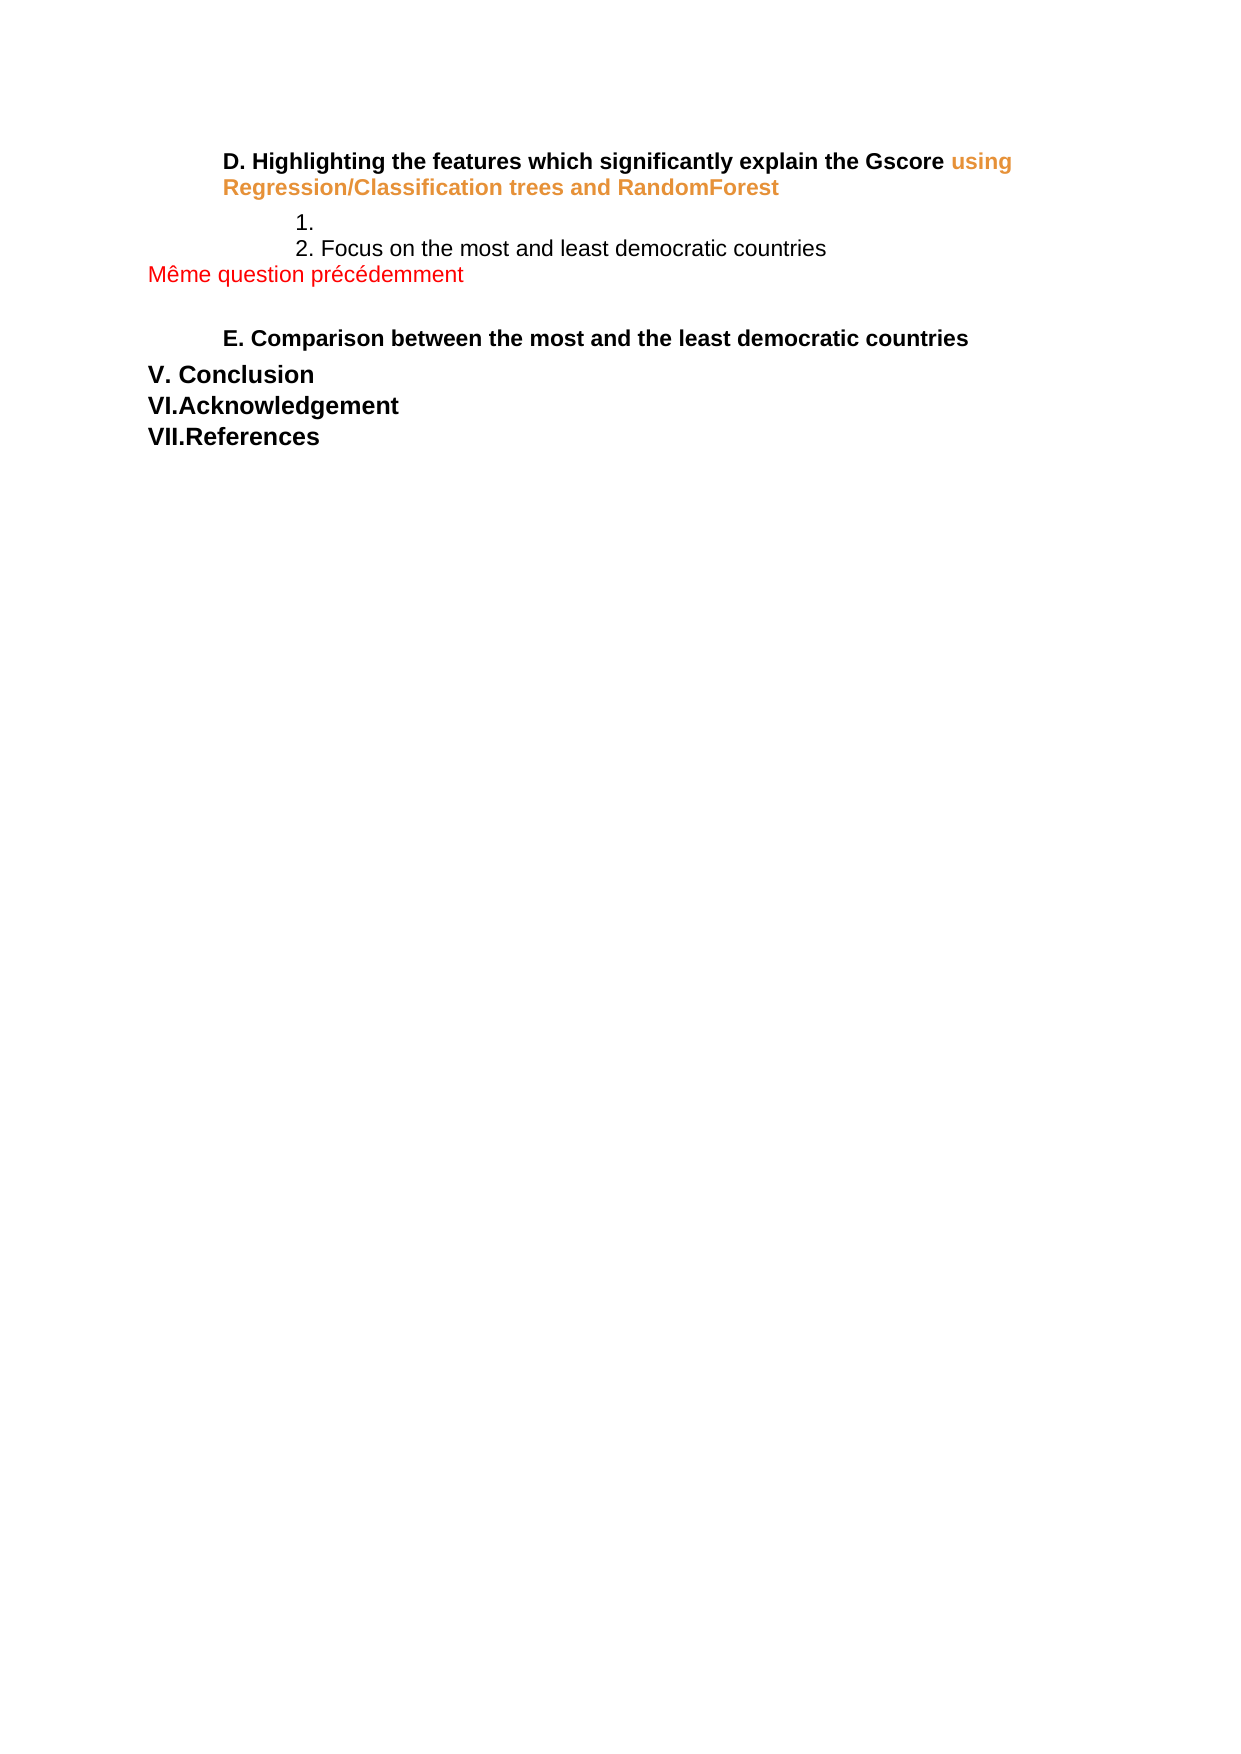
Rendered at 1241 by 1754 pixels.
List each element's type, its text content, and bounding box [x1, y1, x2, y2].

text 1. [148, 209, 1093, 235]
text Même question précédemment [148, 261, 1093, 288]
text 2. Focus on the most and least democratic countries [148, 235, 1093, 261]
text D. Highlighting the features which significantly explain the Gscore using Regression/Classification trees and RandomForest [223, 148, 1093, 200]
text E. Comparison between the most and the least democratic countries [223, 325, 1093, 352]
text V. Conclusion VI.Acknowledgement VII.References [148, 360, 1093, 451]
